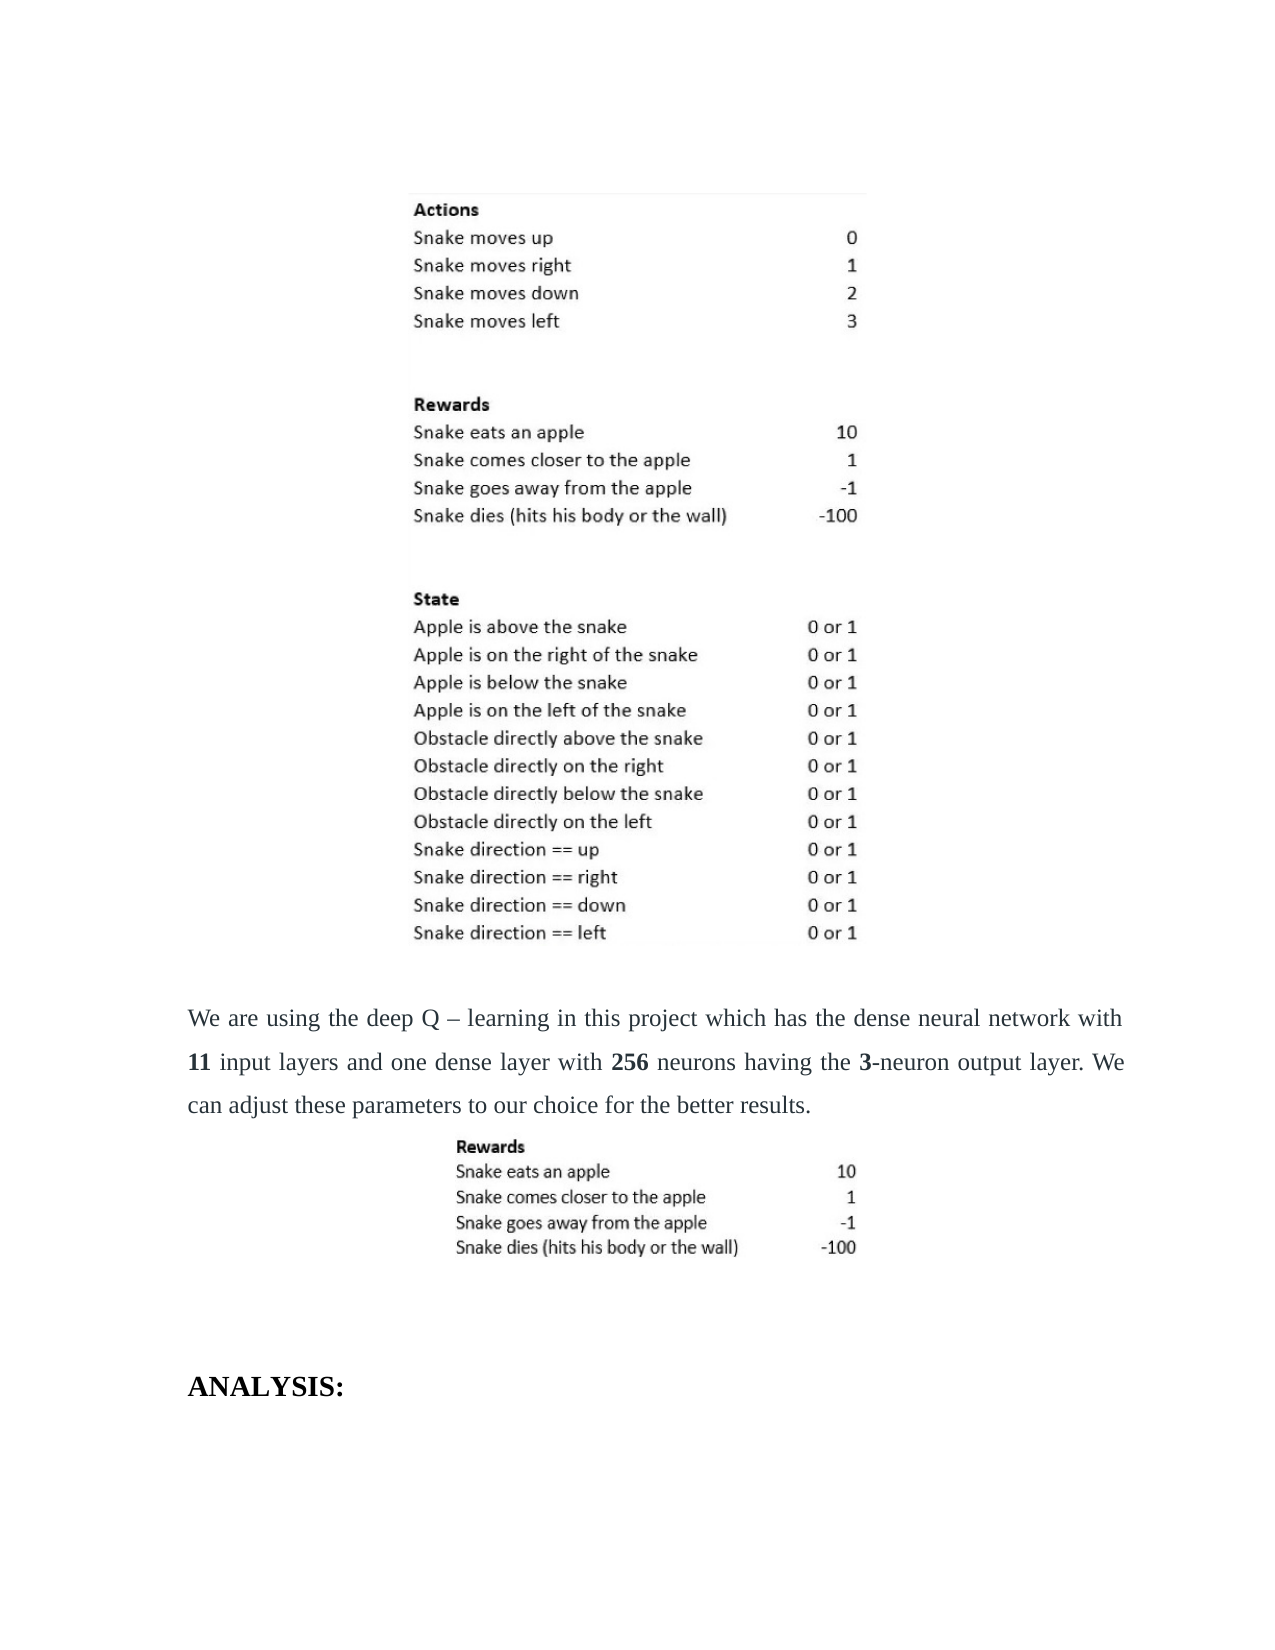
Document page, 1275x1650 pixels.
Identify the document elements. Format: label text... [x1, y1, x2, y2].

text ANALYSIS: [187, 1369, 1125, 1402]
picture [455, 1132, 858, 1260]
picture [408, 193, 867, 946]
text We are using the deep Q – learning in this project which has the dense neural network with 11 input layers and one dense layer with 256 neurons having the 3-neuron output layer. We can adjust these parameters to our choice for the better results. [187, 1003, 1125, 1118]
